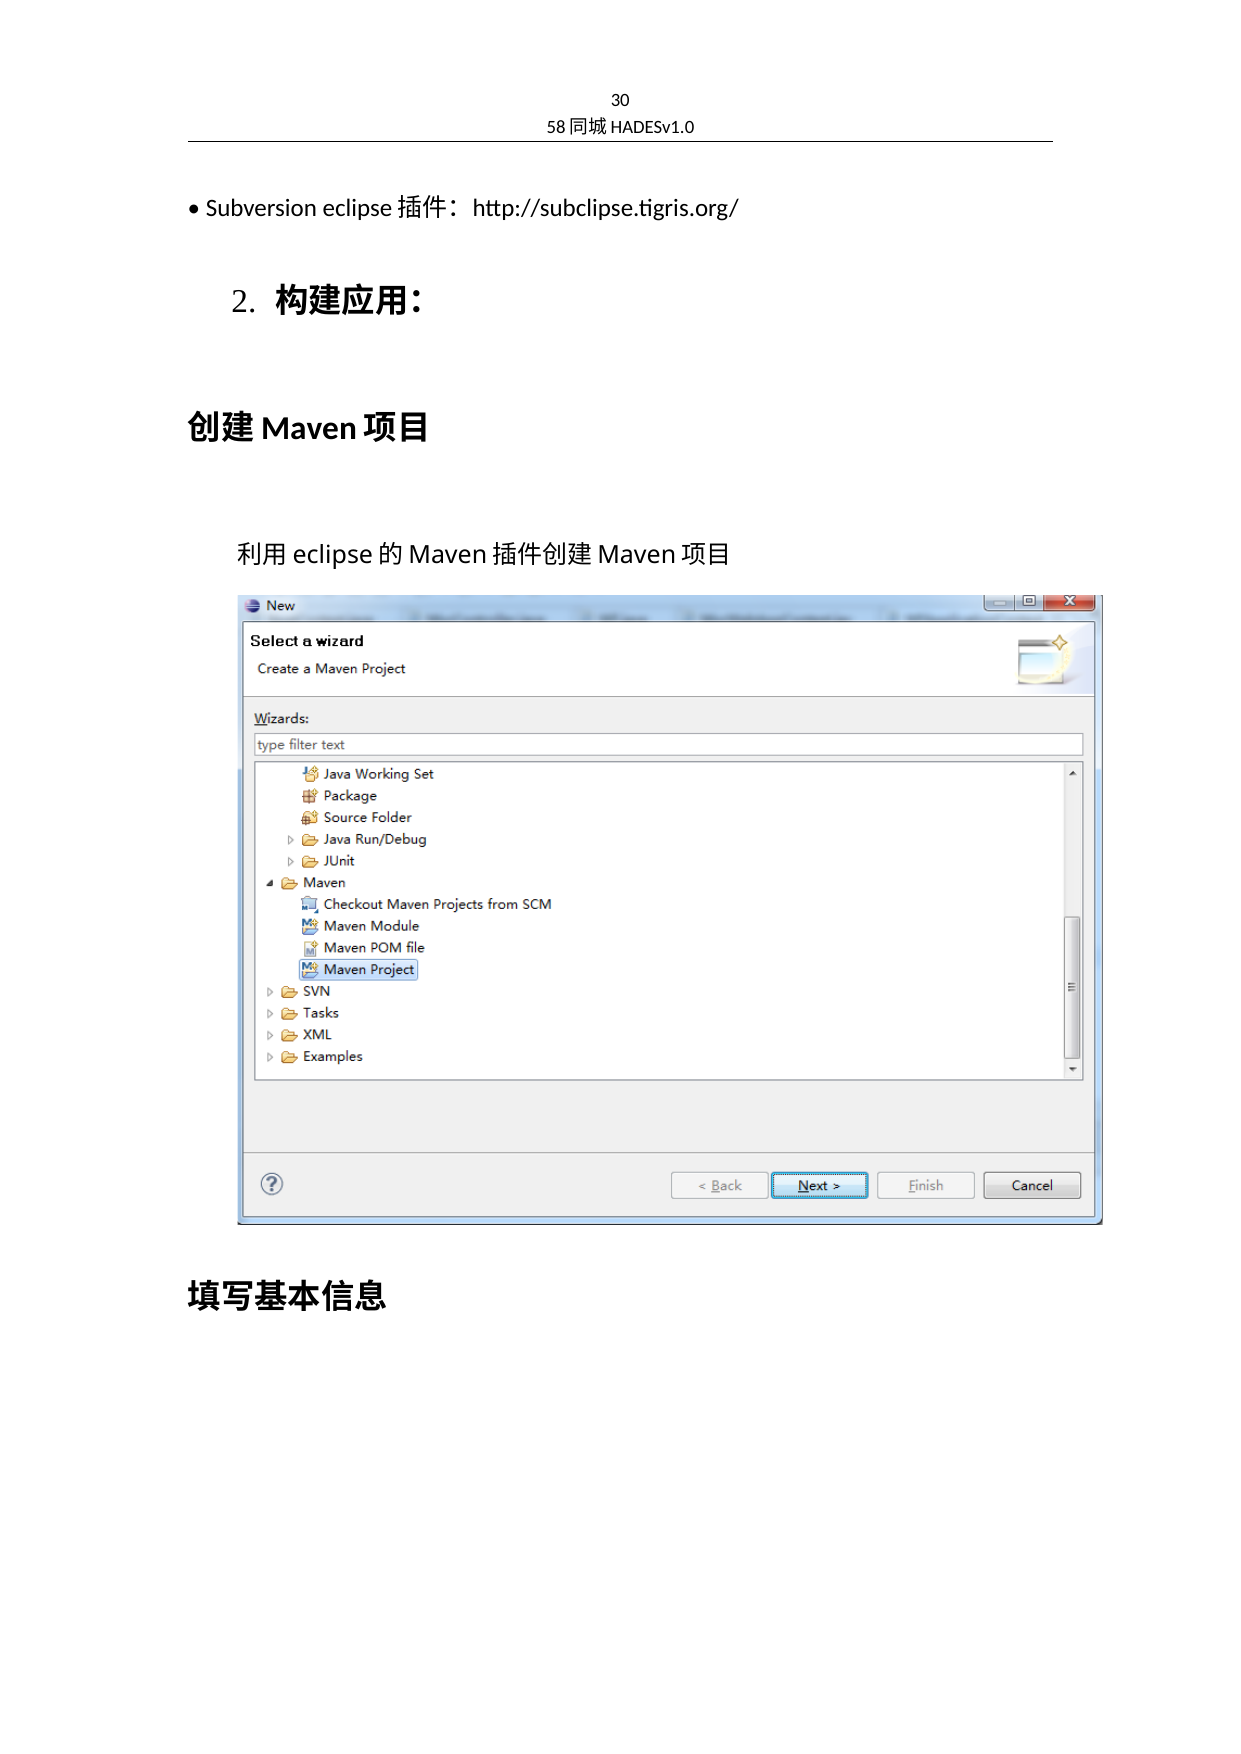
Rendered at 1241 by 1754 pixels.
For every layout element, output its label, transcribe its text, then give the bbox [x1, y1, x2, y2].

text • Subversion eclipse插件：http://subclipse.tigris.org/ [187, 173, 1053, 238]
list 利用eclipse的Maven插件创建Maven项目 [187, 520, 1053, 585]
subtitle 创建Maven项目 [187, 393, 1053, 458]
subtitle 构建应用： [231, 266, 1053, 331]
subtitle 填写基本信息 [187, 1262, 1053, 1327]
picture [237, 595, 1103, 1225]
